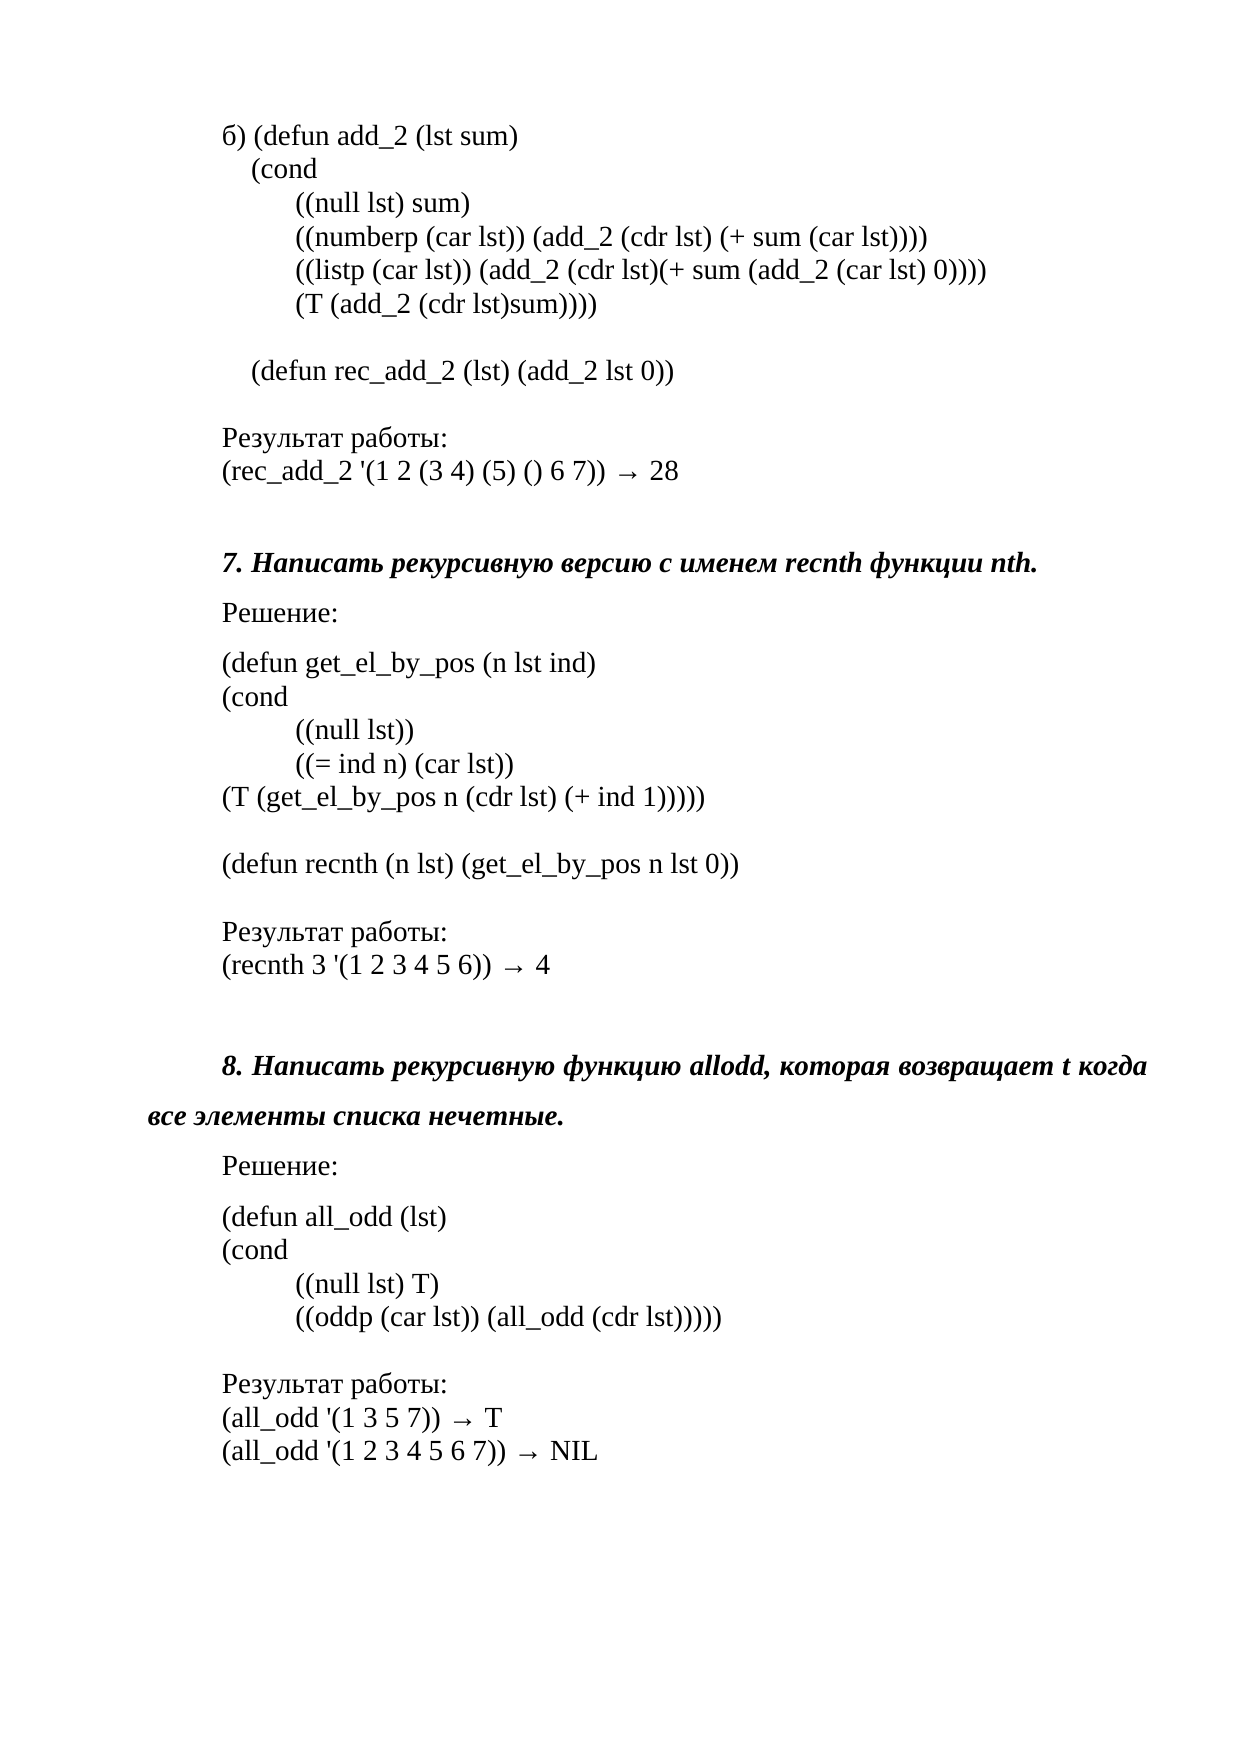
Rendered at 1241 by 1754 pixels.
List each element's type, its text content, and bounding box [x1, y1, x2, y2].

text (recnth 3 '(1 2 3 4 5 6)) → 4 [148, 947, 1152, 981]
text (all_odd '(1 3 5 7)) → T [148, 1400, 1152, 1433]
text (defun rec_add_2 (lst) (add_2 lst 0)) [148, 353, 1152, 386]
text ((null lst) sum) [148, 185, 1152, 219]
text ((numberp (car lst)) (add_2 (cdr lst) (+ sum (car lst)))) [148, 219, 1152, 252]
text (defun get_el_by_pos (n lst ind) [148, 645, 1152, 679]
text (defun all_odd (lst) [148, 1199, 1152, 1232]
text Решение: [148, 1148, 1152, 1182]
text Результат работы: [148, 1366, 1152, 1400]
text 8. Написать рекурсивную функцию allodd, которая возвращает t когда все элементы списка нечетные. [148, 1048, 1152, 1132]
text ((oddp (car lst)) (all_odd (cdr lst))))) [221, 1299, 1152, 1333]
text (rec_add_2 '(1 2 (3 4) (5) () 6 7)) → 28 [148, 453, 1152, 511]
text Решение: [148, 595, 1152, 628]
text 7. Написать рекурсивную версию с именем recnth функции nth. [148, 545, 1152, 578]
text (T (get_el_by_pos n (cdr lst) (+ ind 1))))) [148, 779, 1152, 813]
text б) (defun add_2 (lst sum) [148, 118, 1152, 152]
text Результат работы: [148, 420, 1152, 453]
text (cond [148, 1232, 1152, 1266]
text ((= ind n) (car lst)) [221, 746, 1152, 779]
text ((listp (car lst)) (add_2 (cdr lst)(+ sum (add_2 (car lst) 0)))) [148, 252, 1152, 286]
text (cond [148, 152, 1152, 185]
text ((null lst)) [221, 712, 1152, 746]
text (T (add_2 (cdr lst)sum)))) [148, 286, 1152, 319]
text (all_odd '(1 2 3 4 5 6 7)) → NIL [148, 1433, 1152, 1467]
text (cond [148, 679, 1152, 712]
text Результат работы: [148, 914, 1152, 947]
text ((null lst) T) [221, 1266, 1152, 1299]
text (defun recnth (n lst) (get_el_by_pos n lst 0)) [148, 847, 1152, 880]
